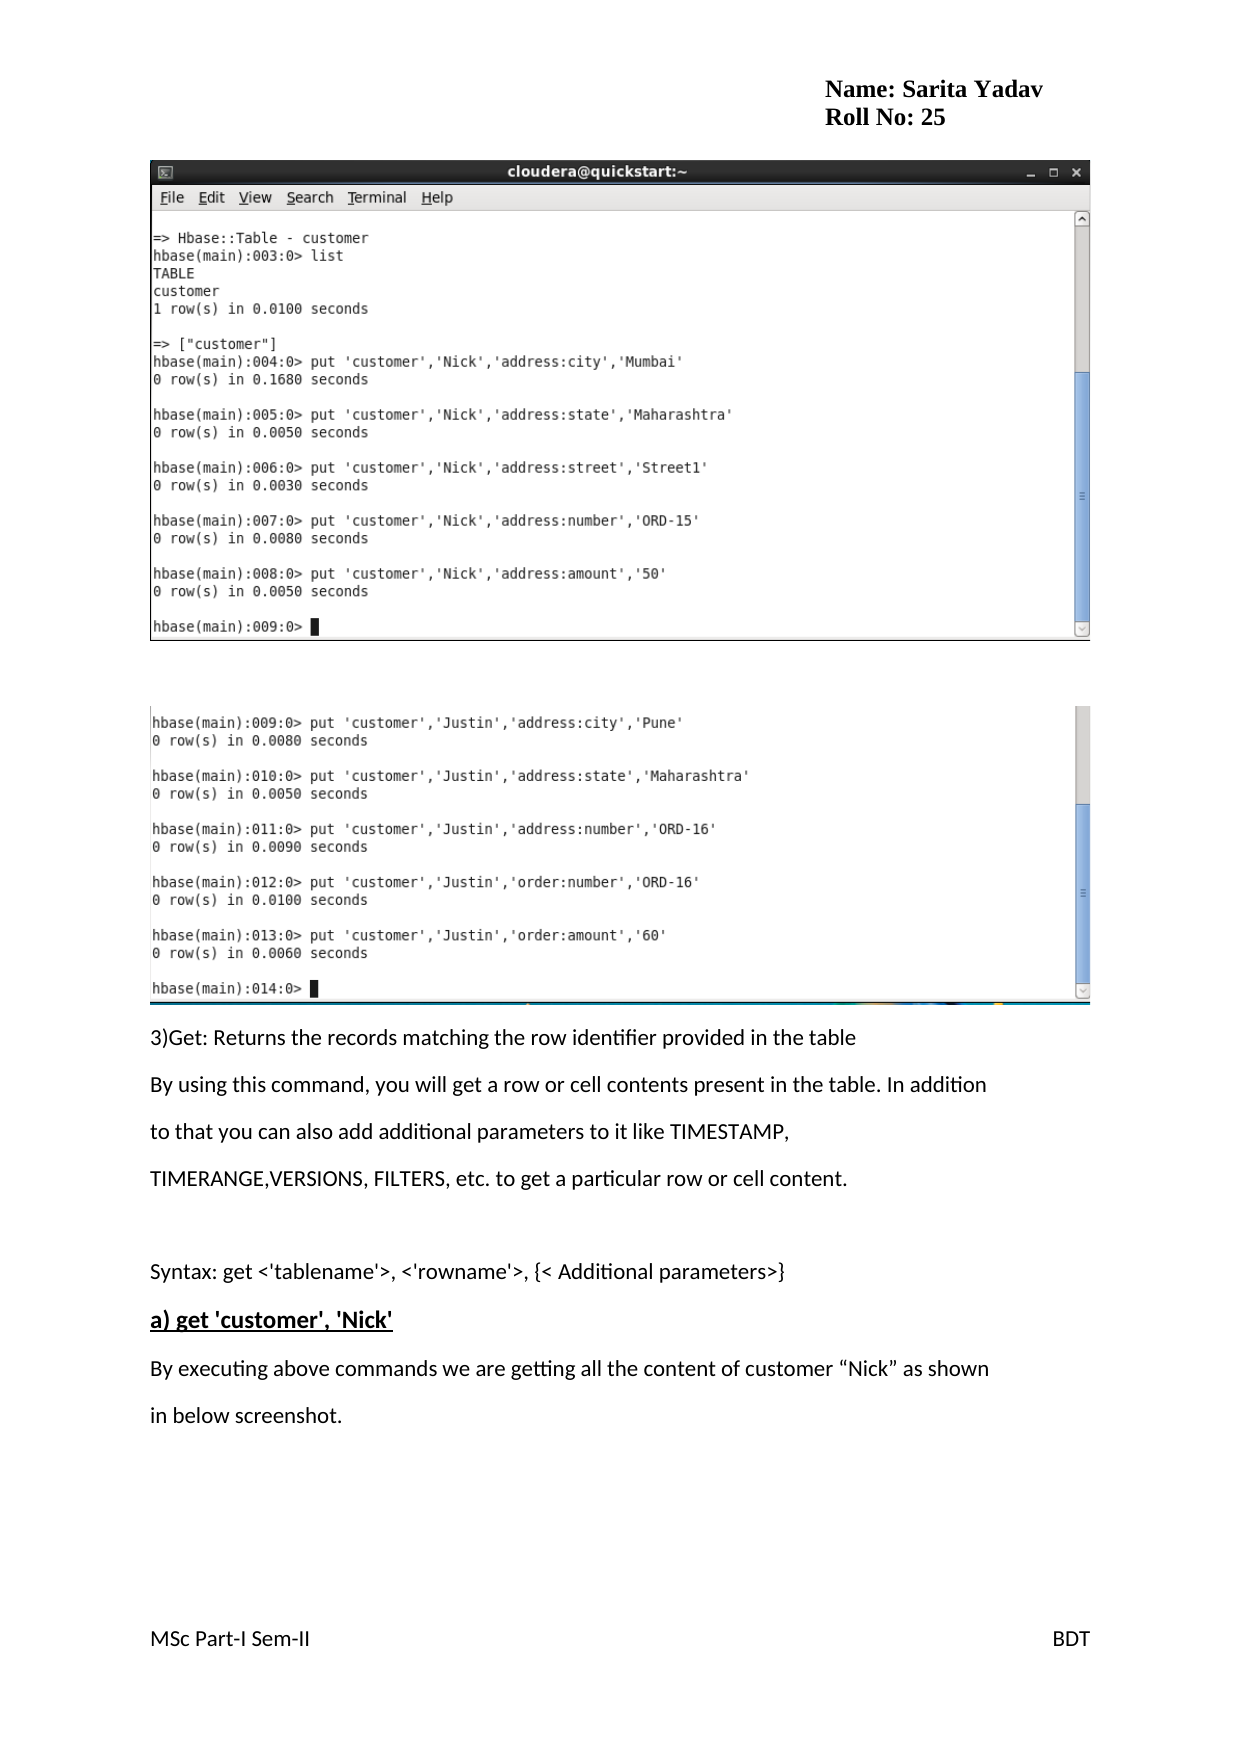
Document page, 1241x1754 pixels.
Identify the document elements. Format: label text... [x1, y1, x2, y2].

text Syntax: get <'tablename'>, <'rowname'>, {< Additional parameters>} [150, 1257, 1090, 1285]
text in below screenshot. [150, 1401, 1090, 1429]
text By executing above commands we are getting all the content of customer “Nick” as shown [150, 1354, 1090, 1382]
text a) get 'customer', 'Nick' [150, 1304, 1090, 1335]
text to that you can also add additional parameters to it like TIMESTAMP, [150, 1117, 1090, 1145]
picture [150, 706, 1091, 1005]
text By using this command, you will get a row or cell contents present in the table. In addition [150, 1070, 1090, 1098]
text 3)Get: Returns the records matching the row identifier provided in the table [150, 1023, 1090, 1051]
text TIMERANGE,VERSIONS, FILTERS, etc. to get a particular row or cell content. [150, 1164, 1090, 1192]
picture [150, 160, 1091, 641]
